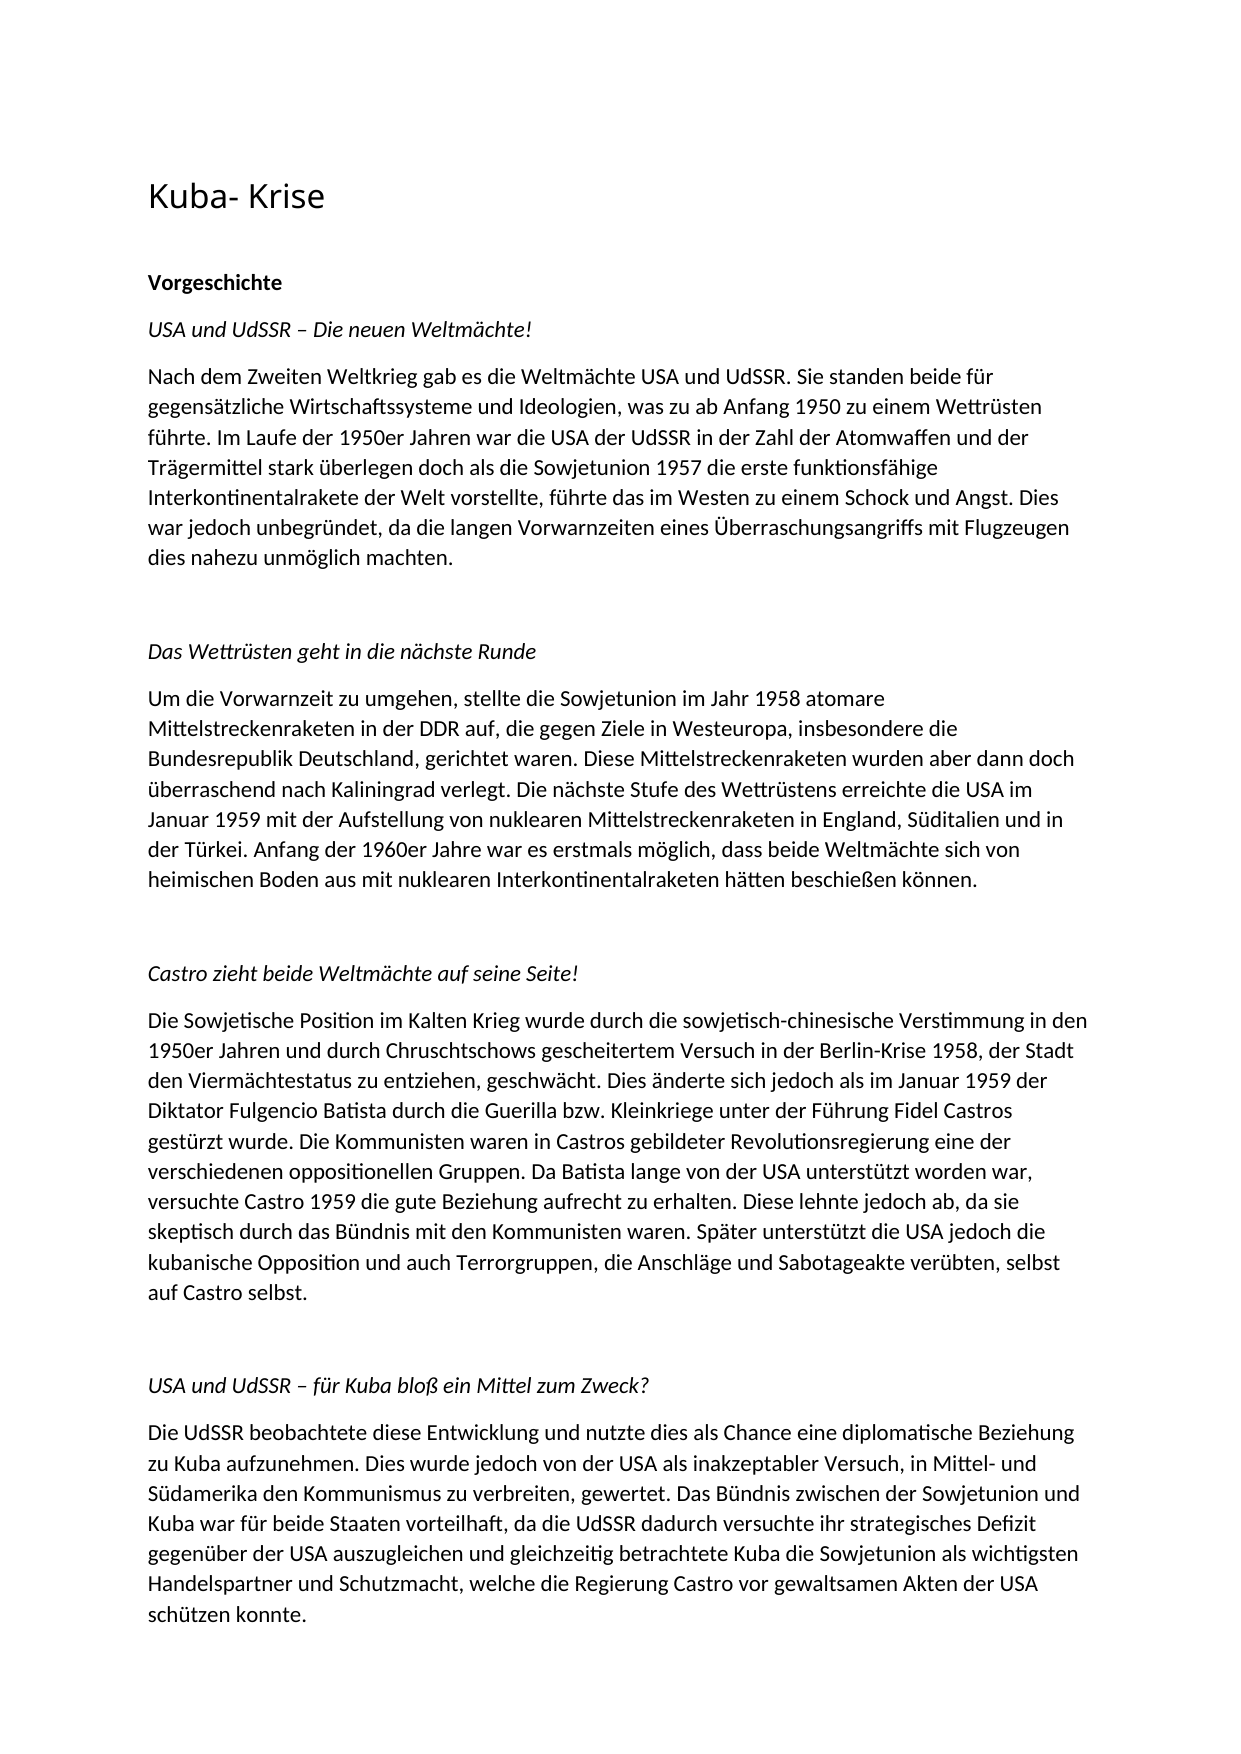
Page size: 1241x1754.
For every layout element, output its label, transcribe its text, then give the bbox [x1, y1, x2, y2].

text Castro zieht beide Weltmächte auf seine Seite! [148, 959, 1093, 987]
text USA und UdSSR – für Kuba bloß ein Mittel zum Zweck? [148, 1372, 1093, 1399]
text Nach dem Zweiten Weltkrieg gab es die Weltmächte USA und UdSSR. Sie standen beide für gegensätzliche Wirtschaftssysteme und Ideologien, was zu ab Anfang 1950 zu einem Wettrüsten führte. Im Laufe der 1950er Jahren war die USA der UdSSR in der Zahl der Atomwaffen und der Trägermittel stark überlegen doch als die Sowjetunion 1957 die erste funktionsfähige Interkontinentalrakete der Welt vorstellte, führte das im Westen zu einem Schock und Angst. Dies war jedoch unbegründet, da die langen Vorwarnzeiten eines Überraschungsangriffs mit Flugzeugen dies nahezu unmöglich machten. [148, 362, 1093, 571]
text Die Sowjetische Position im Kalten Krieg wurde durch die sowjetisch-chinesische Verstimmung in den 1950er Jahren und durch Chruschtschows gescheitertem Versuch in der Berlin-Krise 1958, der Stadt den Viermächtestatus zu entziehen, geschwächt. Dies änderte sich jedoch als im Januar 1959 der Diktator Fulgencio Batista durch die Guerilla bzw. Kleinkriege unter der Führung Fidel Castros gestürzt wurde. Die Kommunisten waren in Castros gebildeter Revolutionsregierung eine der verschiedenen oppositionellen Gruppen. Da Batista lange von der USA unterstützt worden war, versuchte Castro 1959 die gute Beziehung aufrecht zu erhalten. Diese lehnte jedoch ab, da sie skeptisch durch das Bündnis mit den Kommunisten waren. Später unterstützt die USA jedoch die kubanische Opposition und auch Terrorgruppen, die Anschläge und Sabotageakte verübten, selbst auf Castro selbst. [148, 1006, 1093, 1306]
text Vorgeschichte [148, 268, 1093, 296]
text Die UdSSR beobachtete diese Entwicklung und nutzte dies als Chance eine diplomatische Beziehung zu Kuba aufzunehmen. Dies wurde jedoch von der USA als inakzeptabler Versuch, in Mittel- und Südamerika den Kommunismus zu verbreiten, gewertet. Das Bündnis zwischen der Sowjetunion und Kuba war für beide Staaten vorteilhaft, da die UdSSR dadurch versuchte ihr strategisches Defizit gegenüber der USA auszugleichen und gleichzeitig betrachtete Kuba die Sowjetunion als wichtigsten Handelspartner und Schutzmacht, welche die Regierung Castro vor gewaltsamen Akten der USA schützen konnte. [148, 1418, 1093, 1628]
text Das Wettrüsten geht in die nächste Runde [148, 637, 1093, 665]
text Um die Vorwarnzeit zu umgehen, stellte die Sowjetunion im Jahr 1958 atomare Mittelstreckenraketen in der DDR auf, die gegen Ziele in Westeuropa, insbesondere die Bundesrepublik Deutschland, gerichtet waren. Diese Mittelstreckenraketen wurden aber dann doch überraschend nach Kaliningrad verlegt. Die nächste Stufe des Wettrüstens erreichte die USA im Januar 1959 mit der Aufstellung von nuklearen Mittelstreckenraketen in England, Süditalien und in der Türkei. Anfang der 1960er Jahre war es erstmals möglich, dass beide Weltmächte sich von heimischen Boden aus mit nuklearen Interkontinentalraketen hätten beschießen können. [148, 684, 1093, 893]
subtitle Kuba- Krise [148, 173, 1093, 218]
text USA und UdSSR – Die neuen Weltmächte! [148, 315, 1093, 343]
